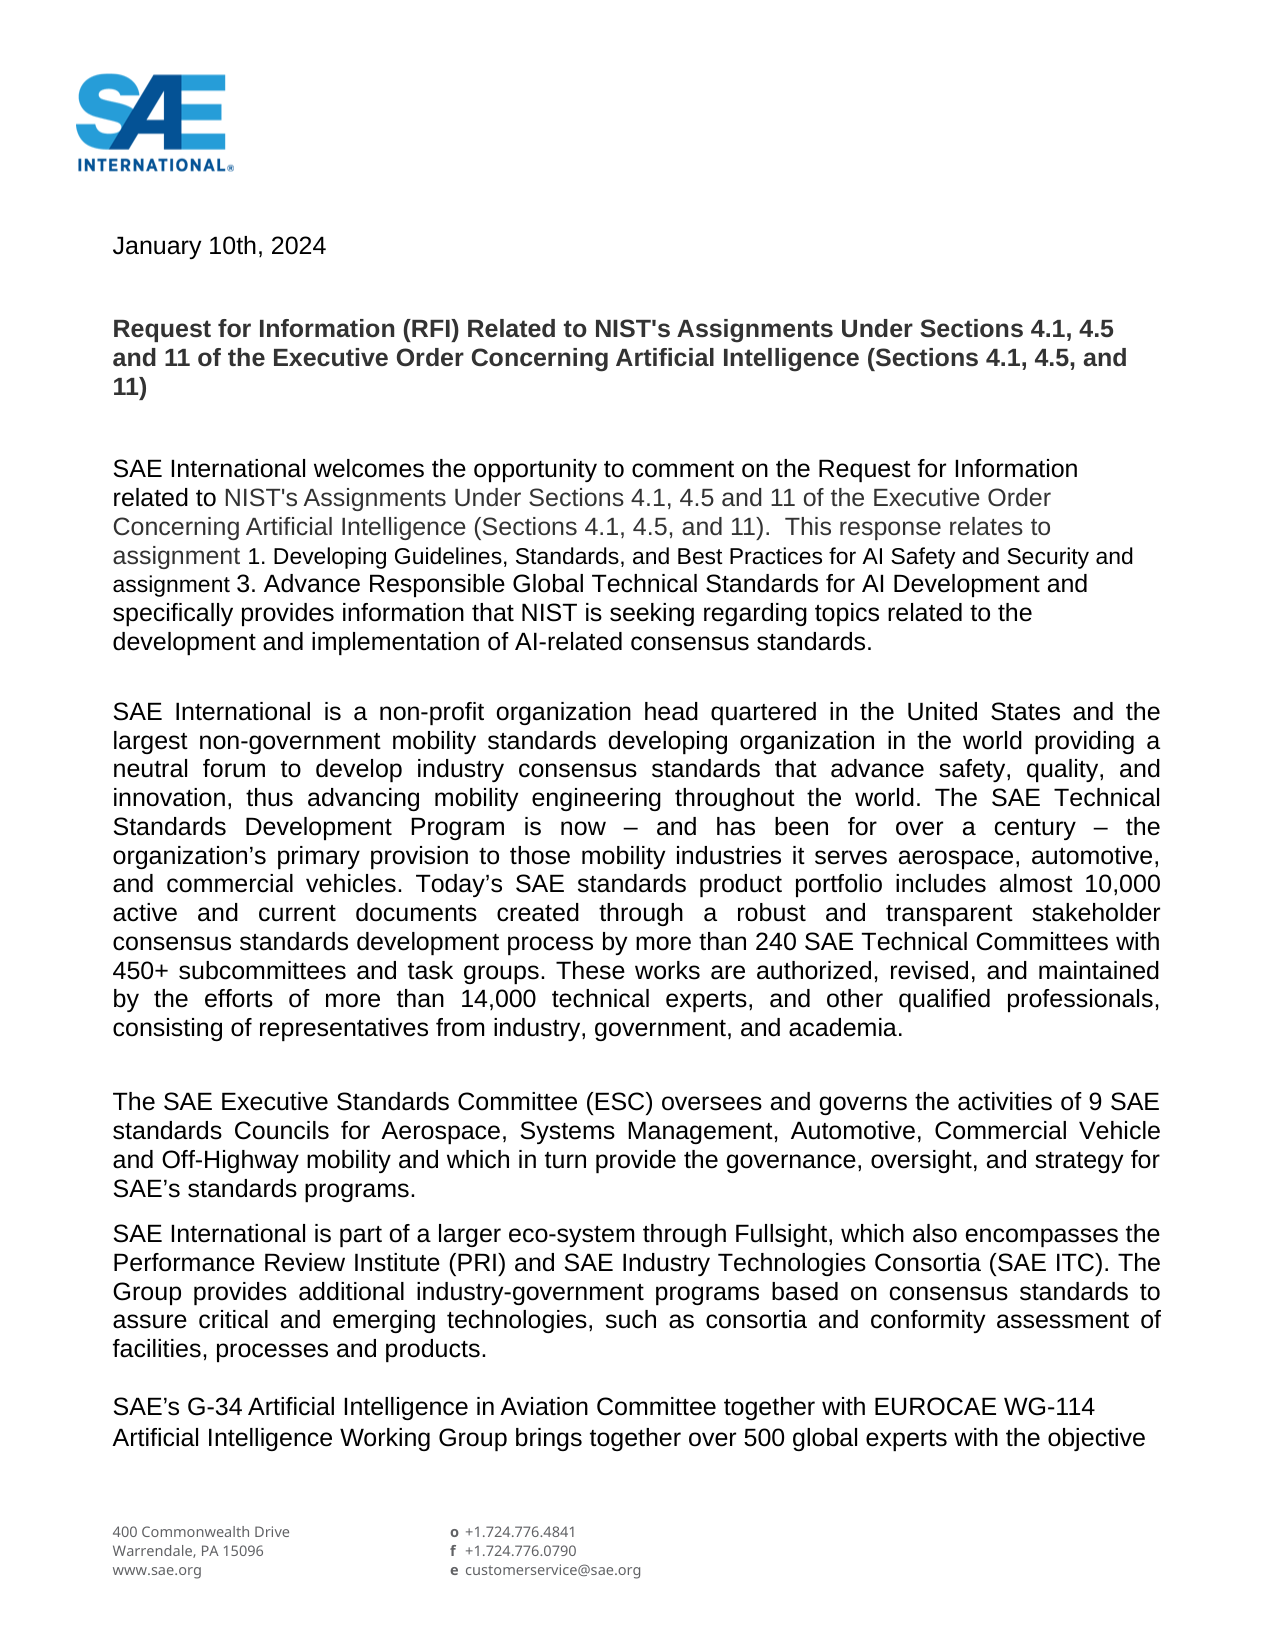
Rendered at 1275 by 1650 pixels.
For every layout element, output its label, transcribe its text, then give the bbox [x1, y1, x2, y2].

text Request for Information (RFI) Related to NIST's Assignments Under Sections 4.1, 4.5 and 11 of the Executive Order Concerning Artificial Intelligence (Sections 4.1, 4.5, and 11) [112, 314, 1162, 401]
picture [0, 0, 263, 234]
text SAE International welcomes the opportunity to comment on the Request for Information related to NIST's Assignments Under Sections 4.1, 4.5 and 11 of the Executive Order Concerning Artificial Intelligence (Sections 4.1, 4.5, and 11). This response relates to assignment 1. Developing Guidelines, Standards, and Best Practices for AI Safety and Security and assignment 3. Advance Responsible Global Technical Standards for AI Development and specifically provides information that NIST is seeking regarding topics related to the development and implementation of AI-related consensus standards. [112, 454, 1162, 656]
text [112, 1391, 1162, 1451]
text The SAE Executive Standards Committee (ESC) oversees and governs the activities of 9 SAE standards Councils for Aerospace, Systems Management, Automotive, Commercial Vehicle and Off-Highway mobility and which in turn provide the governance, oversight, and strategy for SAE’s standards programs. [112, 1087, 1162, 1202]
text January 10th, 2024 [112, 150, 1162, 260]
text SAE International is part of a larger eco-system through Fullsight, which also encompasses the Performance Review Institute (PRI) and SAE Industry Technologies Consortia (SAE ITC). The Group provides additional industry-government programs based on consensus standards to assure critical and emerging technologies, such as consortia and conformity assessment of facilities, processes and products. [112, 1219, 1162, 1363]
text SAE International is a non-profit organization head quartered in the United States and the largest non-government mobility standards developing organization in the world providing a neutral forum to develop industry consensus standards that advance safety, quality, and innovation, thus advancing mobility engineering throughout the world. The SAE Technical Standards Development Program is now – and has been for over a century – the organization’s primary provision to those mobility industries it serves aerospace, automotive, and commercial vehicles. Today’s SAE standards product portfolio includes almost 10,000 active and current documents created through a robust and transparent stakeholder consensus standards development process by more than 240 SAE Technical Committees with 450+ subcommittees and task groups. These works are authorized, revised, and maintained by the efforts of more than 14,000 technical experts, and other qualified professionals, consisting of representatives from industry, government, and academia. [112, 697, 1162, 1042]
